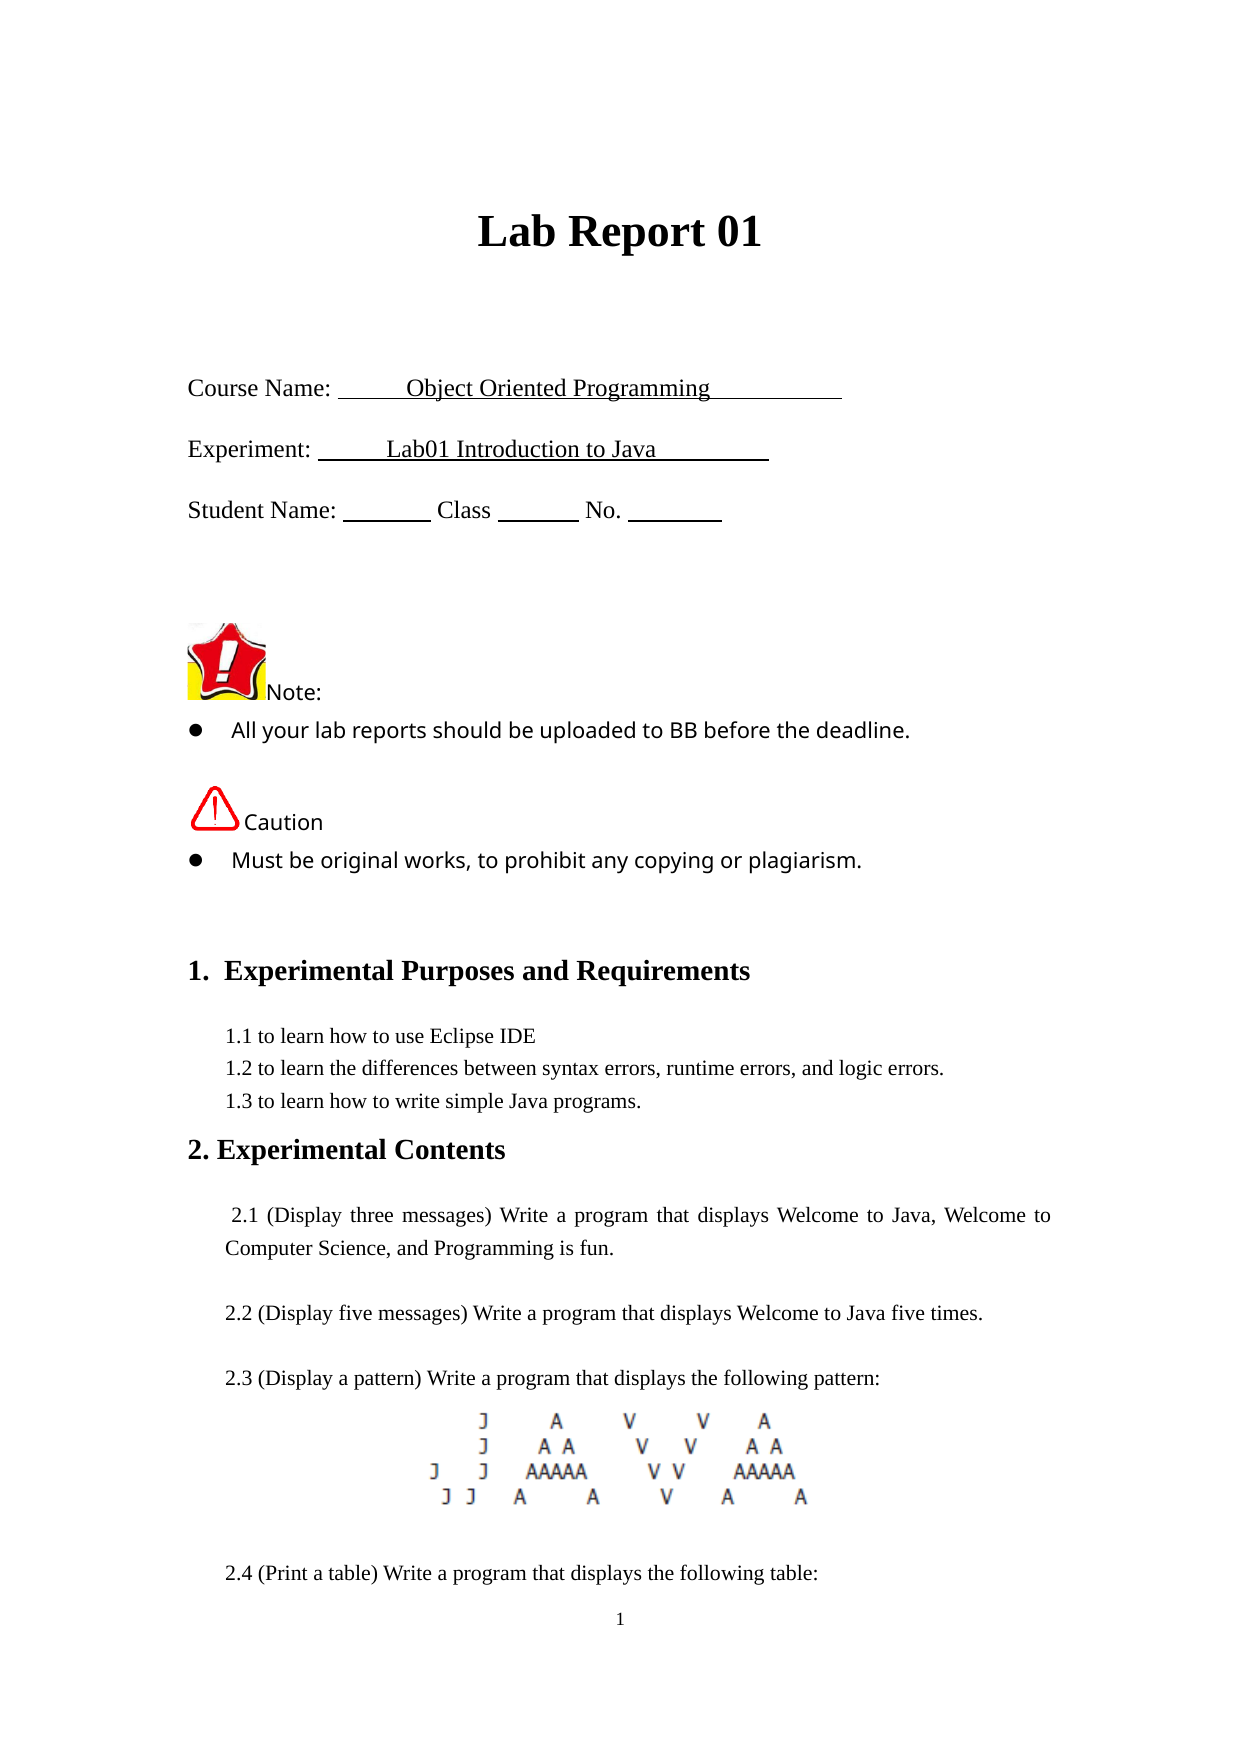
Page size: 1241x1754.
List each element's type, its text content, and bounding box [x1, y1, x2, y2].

text 2.2 (Display five messages) Write a program that displays Welcome to Java five times. [225, 1296, 1053, 1328]
text Caution [187, 778, 1053, 843]
text 2.3 (Display a pattern) Write a program that displays the following pattern: [225, 1361, 1053, 1393]
picture [187, 785, 244, 831]
text Student Name: Class No. [187, 493, 1053, 526]
text Experiment: Lab01 Introduction to Java [187, 432, 1053, 465]
subtitle Lab Report 01 [187, 197, 1053, 262]
text 1.1 to learn how to use Eclipse IDE [225, 1019, 1053, 1052]
text 1.2 to learn the differences between syntax errors, runtime errors, and logic errors. [225, 1052, 1053, 1084]
text 1. Experimental Purposes and Requirements [187, 937, 1053, 1002]
text 2.4 (Print a table) Write a program that displays the following table: [225, 1556, 1053, 1588]
text 2.1 (Display three messages) Write a program that displays Welcome to Java, Welcome to Computer Science, and Programming is fun. [225, 1198, 1053, 1263]
list All your lab reports should be uploaded to BB before the deadline. [187, 713, 1053, 746]
text Note: [187, 616, 1053, 713]
text Course Name: Object Oriented Programming [187, 371, 1053, 403]
text 2. Experimental Contents [187, 1117, 1053, 1182]
list Must be original works, to prohibit any copying or plagiarism. [187, 843, 1053, 876]
picture [187, 623, 266, 700]
picture [401, 1393, 877, 1525]
text 1.3 to learn how to write simple Java programs. [225, 1084, 1053, 1117]
